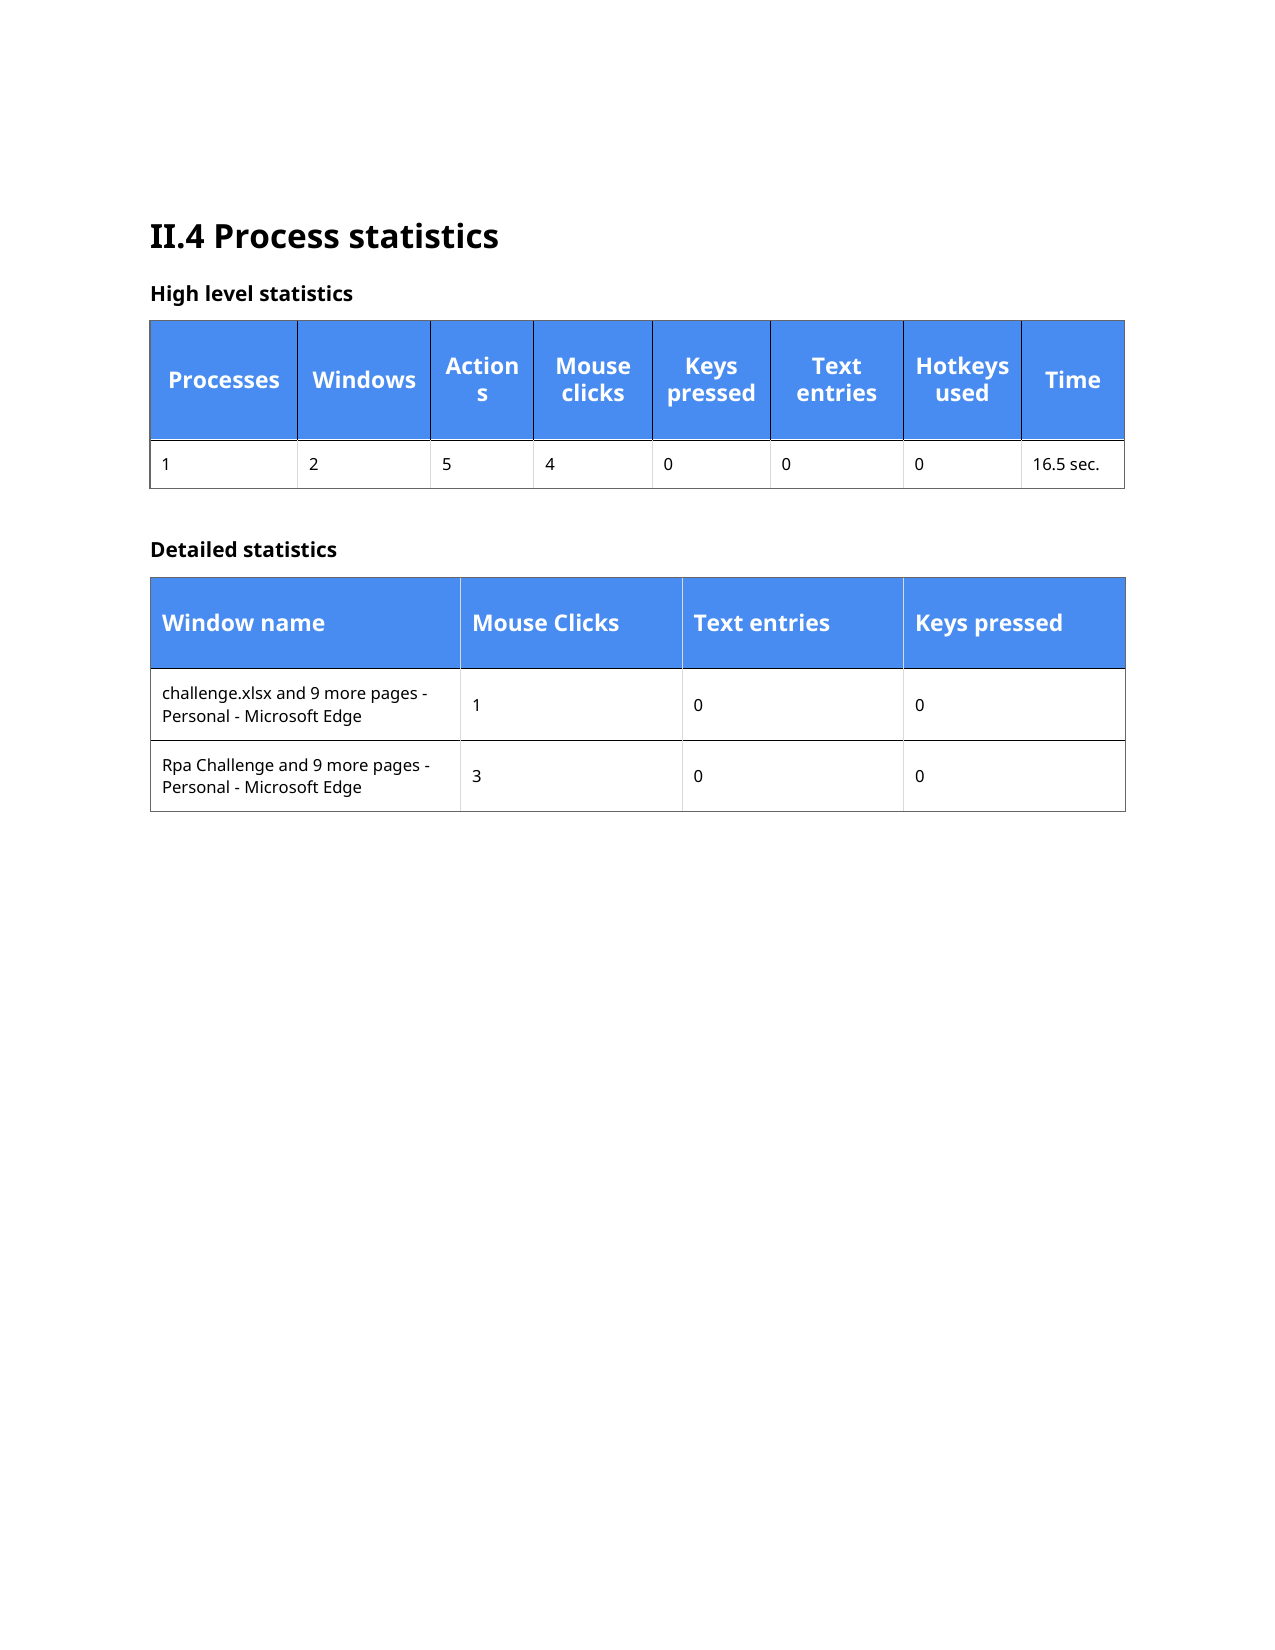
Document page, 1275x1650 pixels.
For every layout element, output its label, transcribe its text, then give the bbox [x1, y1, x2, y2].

table_cell challenge.xlsx and 9 more pages - Personal - Microsoft​ Edge [151, 669, 460, 740]
table_header Keys pressed [653, 321, 770, 439]
table_header Processes [151, 321, 297, 439]
table_cell 4 [534, 441, 652, 488]
subtitle Detailed statistics [150, 536, 1125, 564]
table_cell 0 [683, 741, 903, 811]
table_header Keys pressed [904, 578, 1125, 668]
table_cell 0 [904, 741, 1125, 811]
table_header Actions [431, 321, 533, 439]
table_cell 2 [298, 441, 430, 488]
table_header Time [1022, 321, 1124, 439]
table_cell 0 [904, 441, 1021, 488]
table_cell Rpa Challenge and 9 more pages - Personal - Microsoft​ Edge [151, 741, 460, 811]
table_header Mouse Clicks [461, 578, 682, 668]
table_cell 0 [653, 441, 770, 488]
table_header Mouse clicks [534, 321, 652, 439]
table_header Hotkeys used [904, 321, 1021, 439]
table_cell 5 [431, 441, 533, 488]
table_cell 0 [904, 669, 1125, 740]
table_cell 0 [771, 441, 903, 488]
table_cell 3 [461, 741, 682, 811]
table_cell 16.5 sec. [1022, 441, 1124, 488]
table_header Text entries [771, 321, 903, 439]
table_header Windows [298, 321, 430, 439]
table_header Window name [151, 578, 460, 668]
table_cell 0 [683, 669, 903, 740]
table_cell 1 [151, 441, 297, 488]
subtitle II.4 Process statistics [150, 212, 1125, 258]
table_header Text entries [683, 578, 903, 668]
table_cell 1 [461, 669, 682, 740]
subtitle High level statistics [150, 279, 1125, 307]
